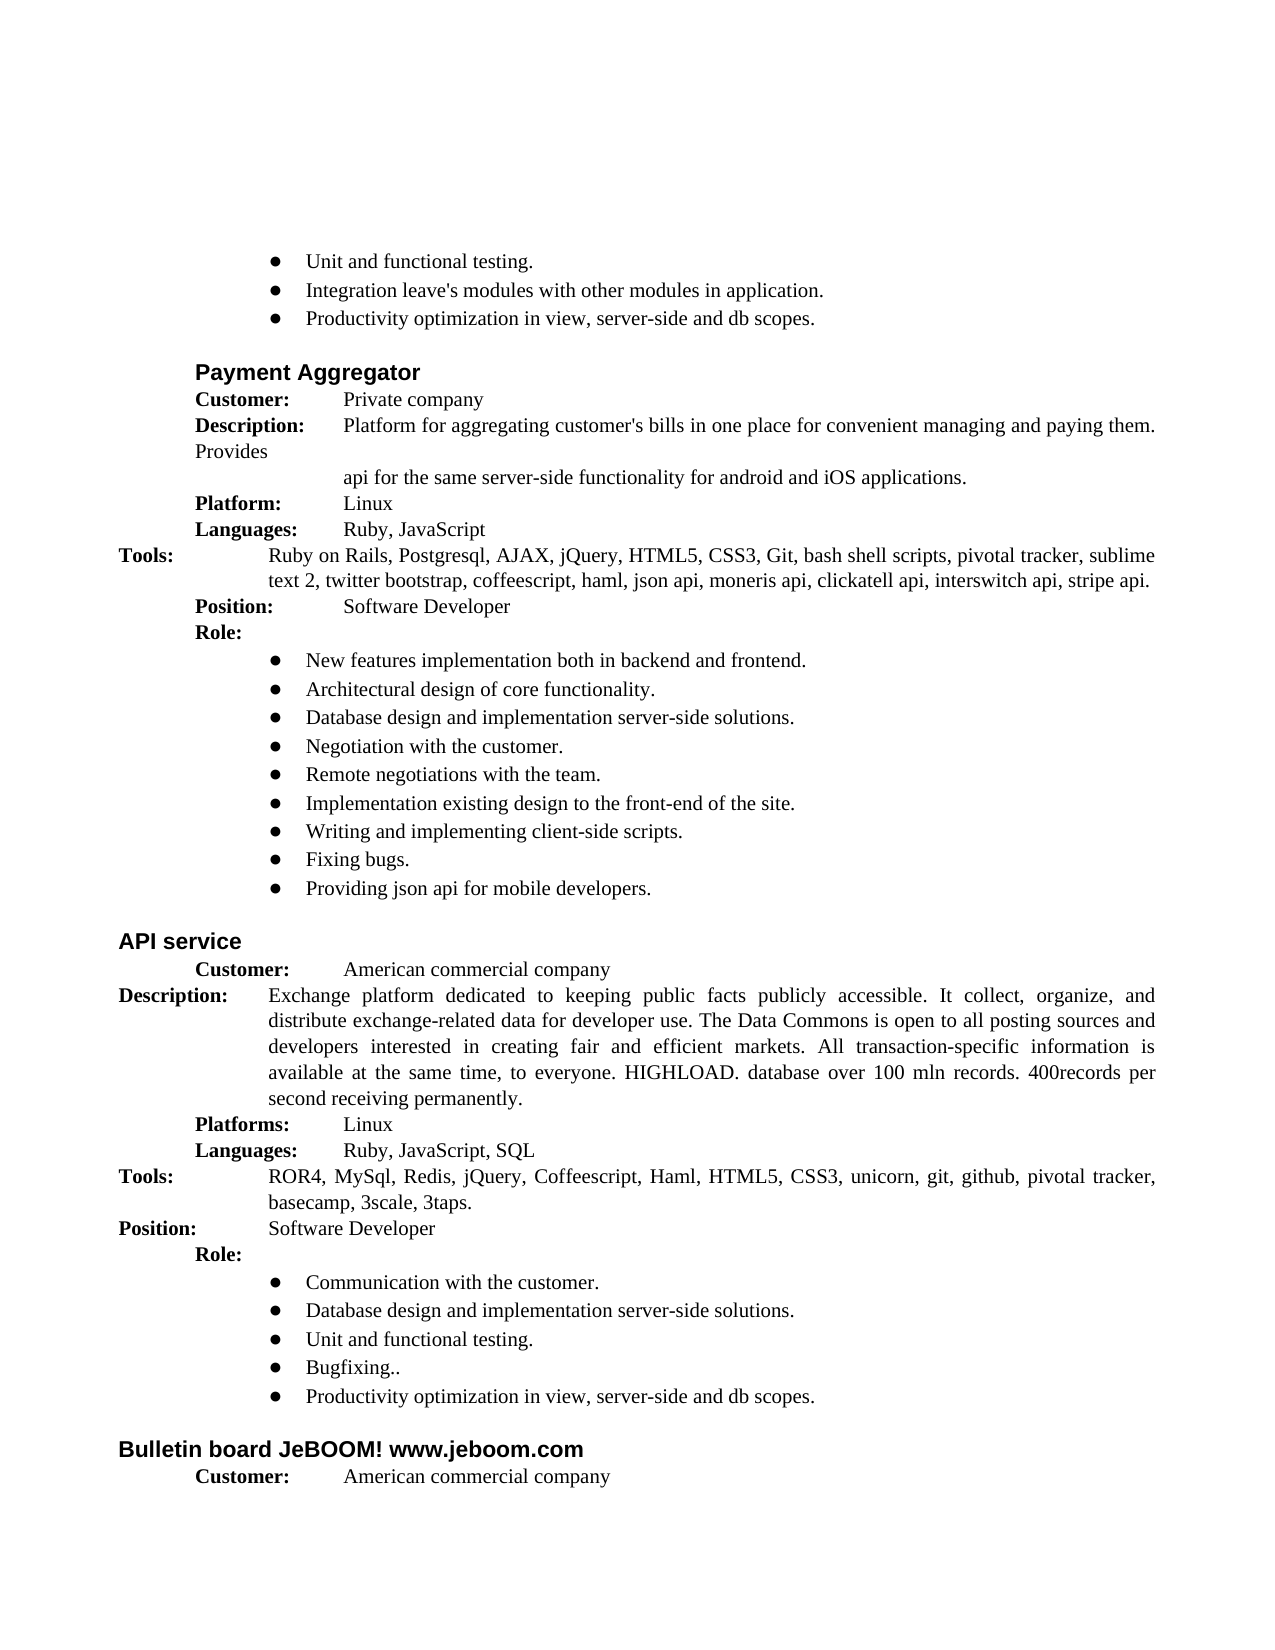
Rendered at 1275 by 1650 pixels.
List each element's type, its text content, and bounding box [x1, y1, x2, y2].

text Tools: Ruby on Rails, Postgresql, AJAX, jQuery, HTML5, CSS3, Git, bash shell scripts, pivotal tracker, sublime text 2, twitter bootstrap, coffeescript, haml, json api, moneris api, clickatell api, interswitch api, stripe api. [118, 542, 1157, 592]
list Providing json api for mobile developers. [268, 874, 1157, 900]
text Tools: ROR4, MySql, Redis, jQuery, Coffeescript, Haml, HTML5, CSS3, unicorn, git, github, pivotal tracker, basecamp, 3scale, 3taps. [118, 1164, 1157, 1214]
text Description: Exchange platform dedicated to keeping public facts publicly accessible. It collect, organize, and distribute exchange-related data for developer use. The Data Commons is open to all posting sources and developers interested in creating fair and efficient markets. All transaction-specific information is available at the same time, to everyone. HIGHLOAD. database over 100 mln records. 400records per second receiving permanently. [118, 982, 1157, 1110]
text Position: Software Developer [195, 594, 1157, 618]
text Position: Software Developer [118, 1216, 1157, 1240]
text Platforms: Linux [195, 1112, 1157, 1136]
text Bulletin board JeBOOM! www.jeboom.com [118, 1436, 1157, 1462]
list Writing and implementing client-side scripts. [268, 817, 1157, 843]
text Languages: Ruby, JavaScript [195, 517, 1157, 541]
text api for the same server-side functionality for android and iOS applications. [195, 465, 1157, 489]
list Database design and implementation server-side solutions. [268, 703, 1157, 729]
list Implementation existing design to the front-end of the site. [268, 788, 1157, 815]
text Role: [195, 1242, 1157, 1266]
list Fixing bugs. [268, 845, 1157, 872]
text Role: [195, 620, 1157, 644]
text Payment Aggregator [195, 358, 1157, 385]
text API service [118, 928, 1157, 954]
text Customer: American commercial company [195, 1464, 1157, 1488]
list Communication with the customer. [268, 1268, 1157, 1294]
text Platform: Linux [195, 491, 1157, 515]
list Integration leave's modules with other modules in application. [268, 276, 1157, 302]
text Customer: American commercial company [195, 957, 1157, 981]
list New features implementation both in backend and frontend. [268, 646, 1157, 673]
list Database design and implementation server-side solutions. [268, 1296, 1157, 1323]
list Bugfixing.. [268, 1353, 1157, 1379]
list Productivity optimization in view, server-side and db scopes. [268, 1382, 1157, 1408]
list Remote negotiations with the team. [268, 760, 1157, 786]
text Description: Platform for aggregating customer's bills in one place for convenient managing and paying them. Provides [195, 413, 1157, 463]
list Negotiation with the customer. [268, 732, 1157, 758]
text Languages: Ruby, JavaScript, SQL [195, 1138, 1157, 1162]
list Unit and functional testing. [268, 247, 1157, 273]
text Customer: Private company [195, 387, 1157, 411]
list Productivity optimization in view, server-side and db scopes. [268, 304, 1157, 330]
list Architectural design of core functionality. [268, 675, 1157, 701]
list Unit and functional testing. [268, 1325, 1157, 1351]
